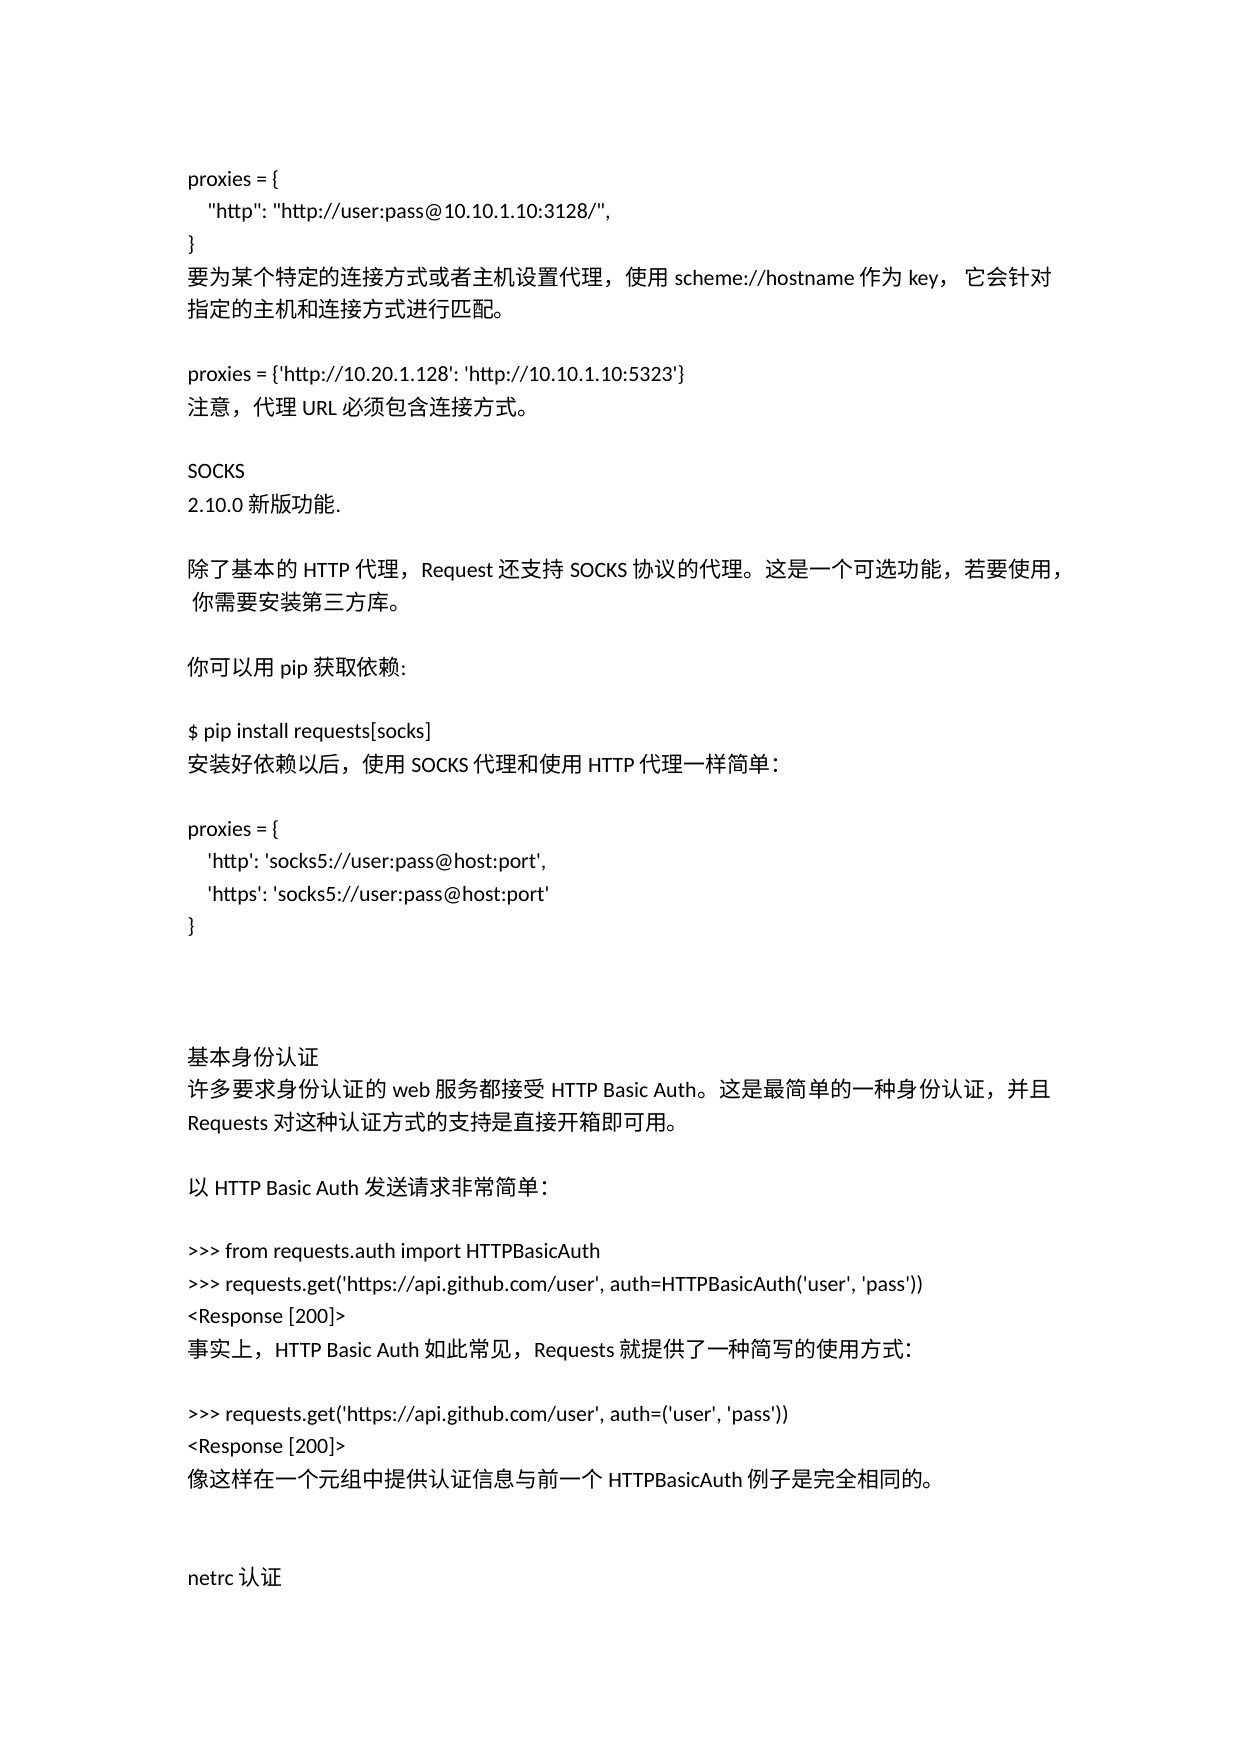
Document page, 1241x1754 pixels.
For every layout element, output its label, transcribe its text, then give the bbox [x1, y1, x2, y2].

text 你可以用 pip 获取依赖: [187, 649, 1053, 682]
text SOCKS [187, 454, 1053, 487]
text >>> requests.get('https://api.github.com/user', auth=('user', 'pass')) [187, 1397, 1053, 1429]
text >>> requests.get('https://api.github.com/user', auth=HTTPBasicAuth('user', 'pass')) [187, 1267, 1053, 1299]
text proxies = { [187, 812, 1053, 844]
text netrc 认证 [187, 1559, 1053, 1592]
text 基本身份认证 [187, 1039, 1053, 1072]
text 事实上，HTTP Basic Auth 如此常见，Requests 就提供了一种简写的使用方式： [187, 1332, 1053, 1364]
text 除了基本的 HTTP 代理，Request 还支持 SOCKS 协议的代理。这是一个可选功能，若要使用， 你需要安装第三方库。 [187, 552, 1053, 617]
text >>> from requests.auth import HTTPBasicAuth [187, 1234, 1053, 1267]
text 'http': 'socks5://user:pass@host:port', [187, 844, 1053, 877]
text proxies = { [187, 162, 1053, 194]
text 许多要求身份认证的web服务都接受 HTTP Basic Auth。这是最简单的一种身份认证，并且 Requests 对这种认证方式的支持是直接开箱即可用。 [187, 1072, 1053, 1137]
text $ pip install requests[socks] [187, 714, 1053, 747]
text "http": "http://user:pass@10.10.1.10:3128/", [187, 194, 1053, 227]
text 以 HTTP Basic Auth 发送请求非常简单： [187, 1169, 1053, 1202]
text 像这样在一个元组中提供认证信息与前一个 HTTPBasicAuth 例子是完全相同的。 [187, 1462, 1053, 1494]
text } [187, 909, 1053, 942]
text 安装好依赖以后，使用 SOCKS 代理和使用 HTTP 代理一样简单： [187, 747, 1053, 779]
text } [187, 227, 1053, 259]
text 2.10.0 新版功能. [187, 487, 1053, 519]
text <Response [200]> [187, 1429, 1053, 1462]
text <Response [200]> [187, 1299, 1053, 1332]
text 要为某个特定的连接方式或者主机设置代理，使用 scheme://hostname 作为 key， 它会针对指定的主机和连接方式进行匹配。 [187, 259, 1053, 324]
text proxies = {'http://10.20.1.128': 'http://10.10.1.10:5323'} [187, 357, 1053, 389]
text 'https': 'socks5://user:pass@host:port' [187, 877, 1053, 909]
text 注意，代理 URL 必须包含连接方式。 [187, 389, 1053, 422]
